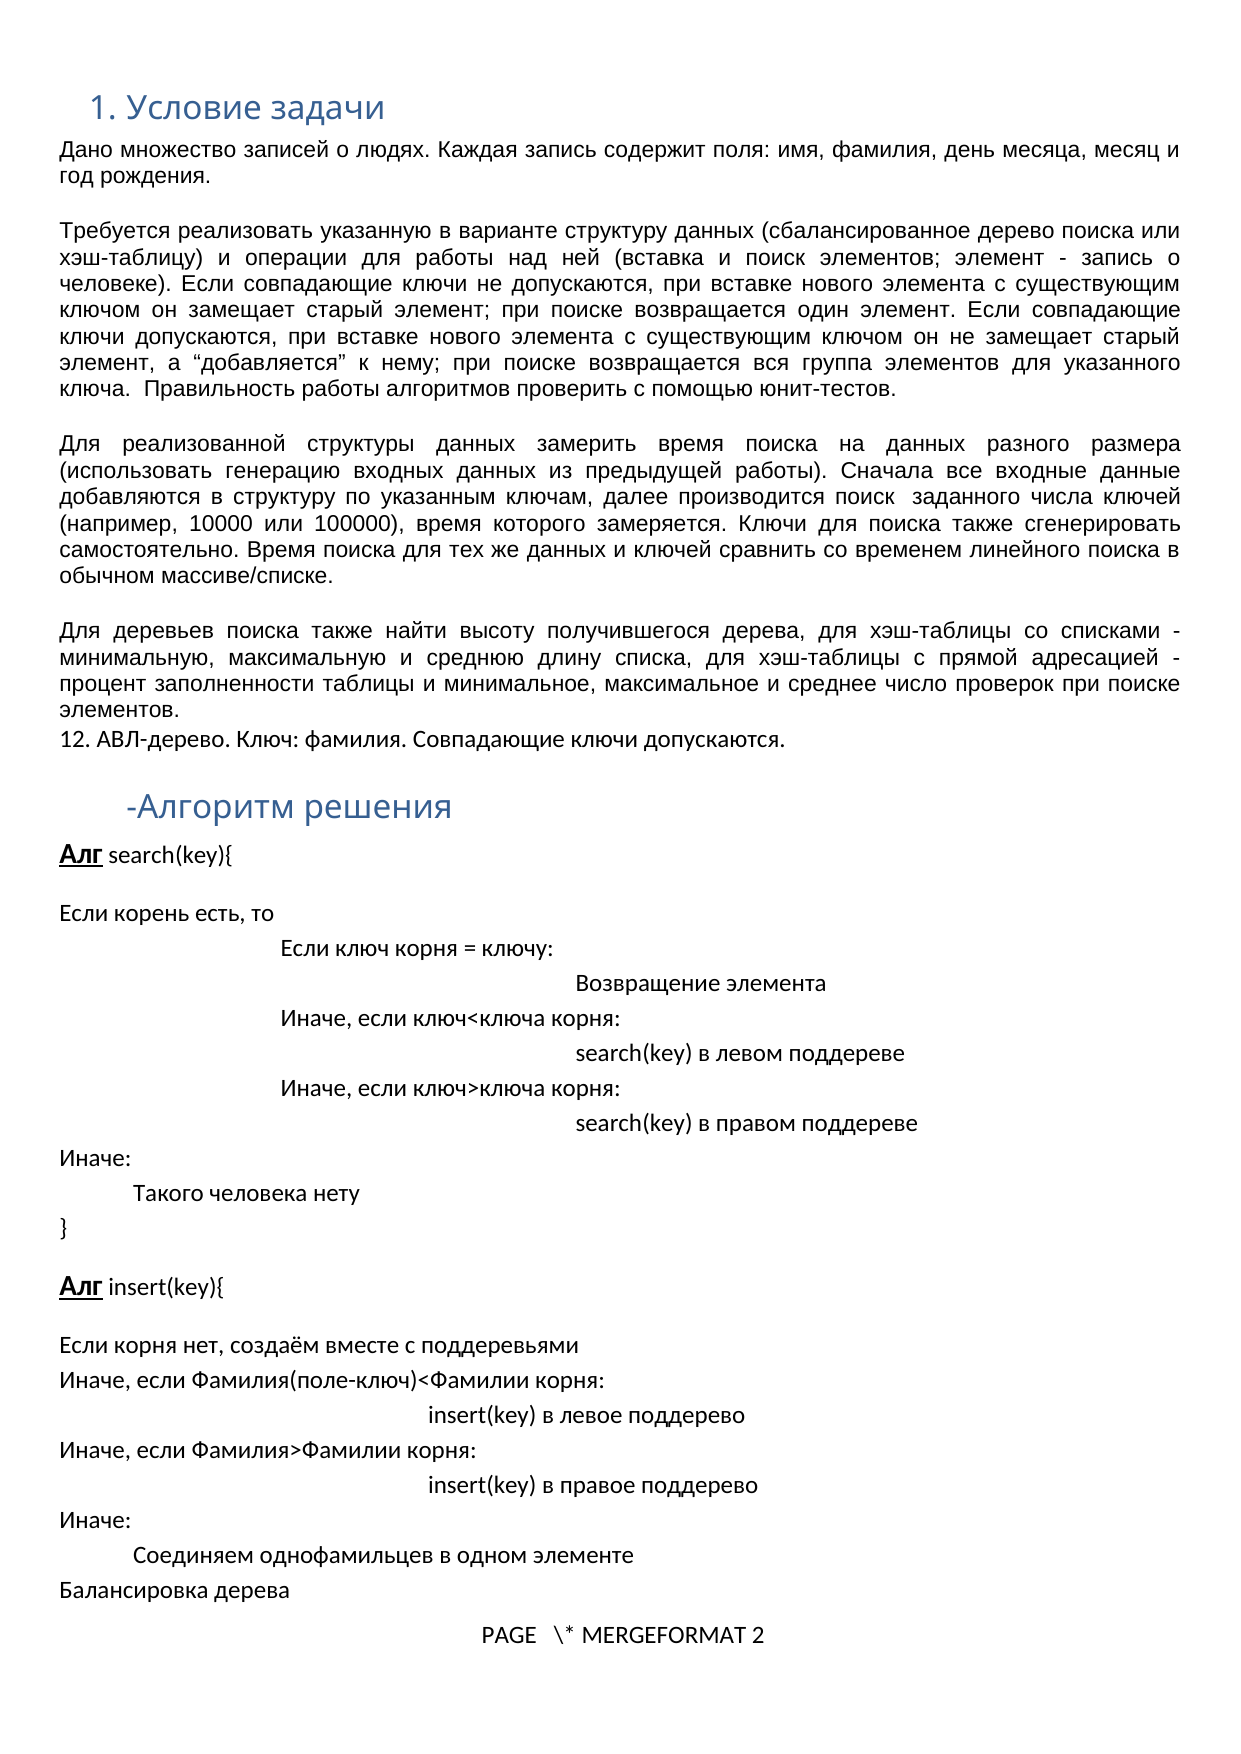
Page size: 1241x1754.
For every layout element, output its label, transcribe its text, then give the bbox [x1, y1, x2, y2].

text Алг insert(key){ [59, 1267, 1181, 1303]
text Если корень есть, то Если ключ корня = ключу: Возвращение элемента Иначе, если ключ<ключа корня: search(key) в левом поддереве Иначе, если ключ>ключа корня: search(key) в правом поддереве Иначе: Такого человека нету } [59, 897, 1181, 1242]
text Требуется реализовать указанную в варианте структуру данных (сбалансированное дерево поиска или хэш-таблицу) и операции для работы над ней (вставка и поиск элементов; элемент - запись о человеке). Если совпадающие ключи не допускаются, при вставке нового элемента с существующим ключом он замещает старый элемент; при поиске возвращается один элемент. Если совпадающие ключи допускаются, при вставке нового элемента с существующим ключом он не замещает старый элемент, а “добавляется” к нему; при поиске возвращается вся группа элементов для указанного ключа. Правильность работы алгоритмов проверить с помощью юнит-тестов. [59, 217, 1181, 402]
text 12. АВЛ-дерево. Ключ: фамилия. Совпадающие ключи допускаются. [59, 723, 1181, 753]
text Для реализованной структуры данных замерить время поиска на данных разного размера (использовать генерацию входных данных из предыдущей работы). Сначала все входные данные добавляются в структуру по указанным ключам, далее производится поиск заданного числа ключей (например, 10000 или 100000), время которого замеряется. Ключи для поиска также сгенерировать самостоятельно. Время поиска для тех же данных и ключей сравнить со временем линейного поиска в обычном массиве/списке. [59, 430, 1181, 588]
subtitle -Алгоритм решения [126, 783, 1181, 828]
text Дано множество записей о людях. Каждая запись содержит поля: имя, фамилия, день месяца, месяц и год рождения. [59, 136, 1181, 188]
text Для деревьев поиска также найти высоту получившегося дерева, для хэш-таблицы со списками - минимальную, максимальную и среднюю длину списка, для хэш-таблицы с прямой адресацией - процент заполненности таблицы и минимальное, максимальное и среднее число проверок при поиске элементов. [59, 617, 1181, 723]
text Если корня нет, создаём вместе с поддеревьями Иначе, если Фамилия(поле-ключ)<Фамилии корня: insert(key) в левое поддерево Иначе, если Фамилия>Фамилии корня: insert(key) в правое поддерево Иначе: Соединяем однофамильцев в одном элементе Балансировка дерева [59, 1329, 1181, 1605]
subtitle Условие задачи [89, 84, 1181, 129]
text Алг search(key){ [59, 835, 1181, 871]
